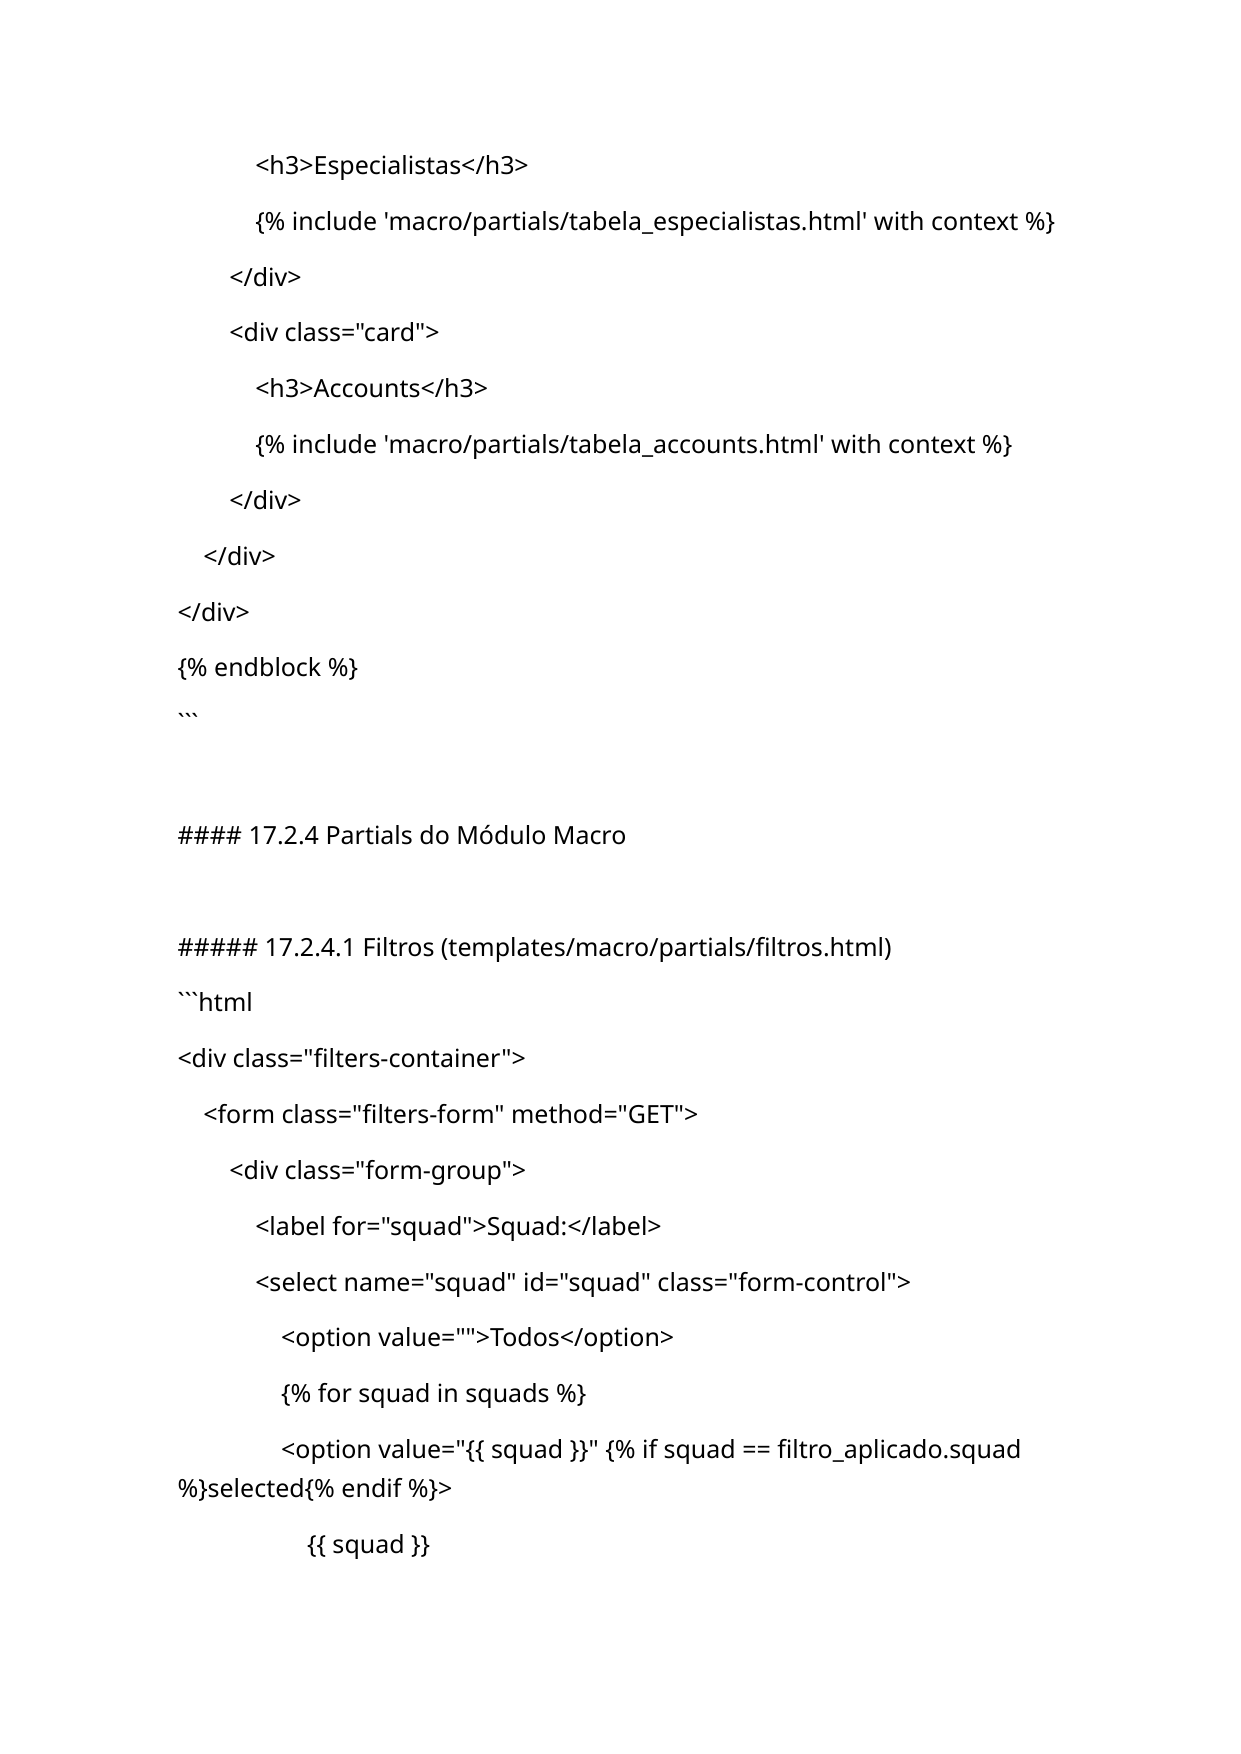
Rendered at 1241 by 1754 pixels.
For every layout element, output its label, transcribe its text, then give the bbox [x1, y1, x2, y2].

text #### 17.2.4 Partials do Módulo Macro [177, 818, 1063, 852]
text </div> [177, 594, 1063, 628]
text ``` [177, 706, 1063, 740]
text </div> [177, 259, 1063, 293]
text <h3>Accounts</h3> [177, 371, 1063, 405]
text <select name="squad" id="squad" class="form-control"> [177, 1264, 1063, 1298]
text </div> [177, 483, 1063, 517]
text ```html [177, 985, 1063, 1019]
text </div> [177, 538, 1063, 572]
text {% for squad in squads %} [177, 1376, 1063, 1410]
text {% include 'macro/partials/tabela_especialistas.html' with context %} [177, 203, 1063, 237]
text <div class="card"> [177, 315, 1063, 349]
text <div class="form-group"> [177, 1153, 1063, 1187]
text <label for="squad">Squad:</label> [177, 1208, 1063, 1242]
text <option value="">Todos</option> [177, 1320, 1063, 1354]
text ##### 17.2.4.1 Filtros (templates/macro/partials/filtros.html) [177, 929, 1063, 963]
text {% include 'macro/partials/tabela_accounts.html' with context %} [177, 427, 1063, 461]
text <option value="{{ squad }}" {% if squad == filtro_aplicado.squad %}selected{% endif %}> [177, 1432, 1063, 1505]
text {{ squad }} [177, 1527, 1063, 1561]
text <form class="filters-form" method="GET"> [177, 1097, 1063, 1131]
text {% endblock %} [177, 650, 1063, 684]
text <h3>Especialistas</h3> [177, 148, 1063, 182]
text <div class="filters-container"> [177, 1041, 1063, 1075]
